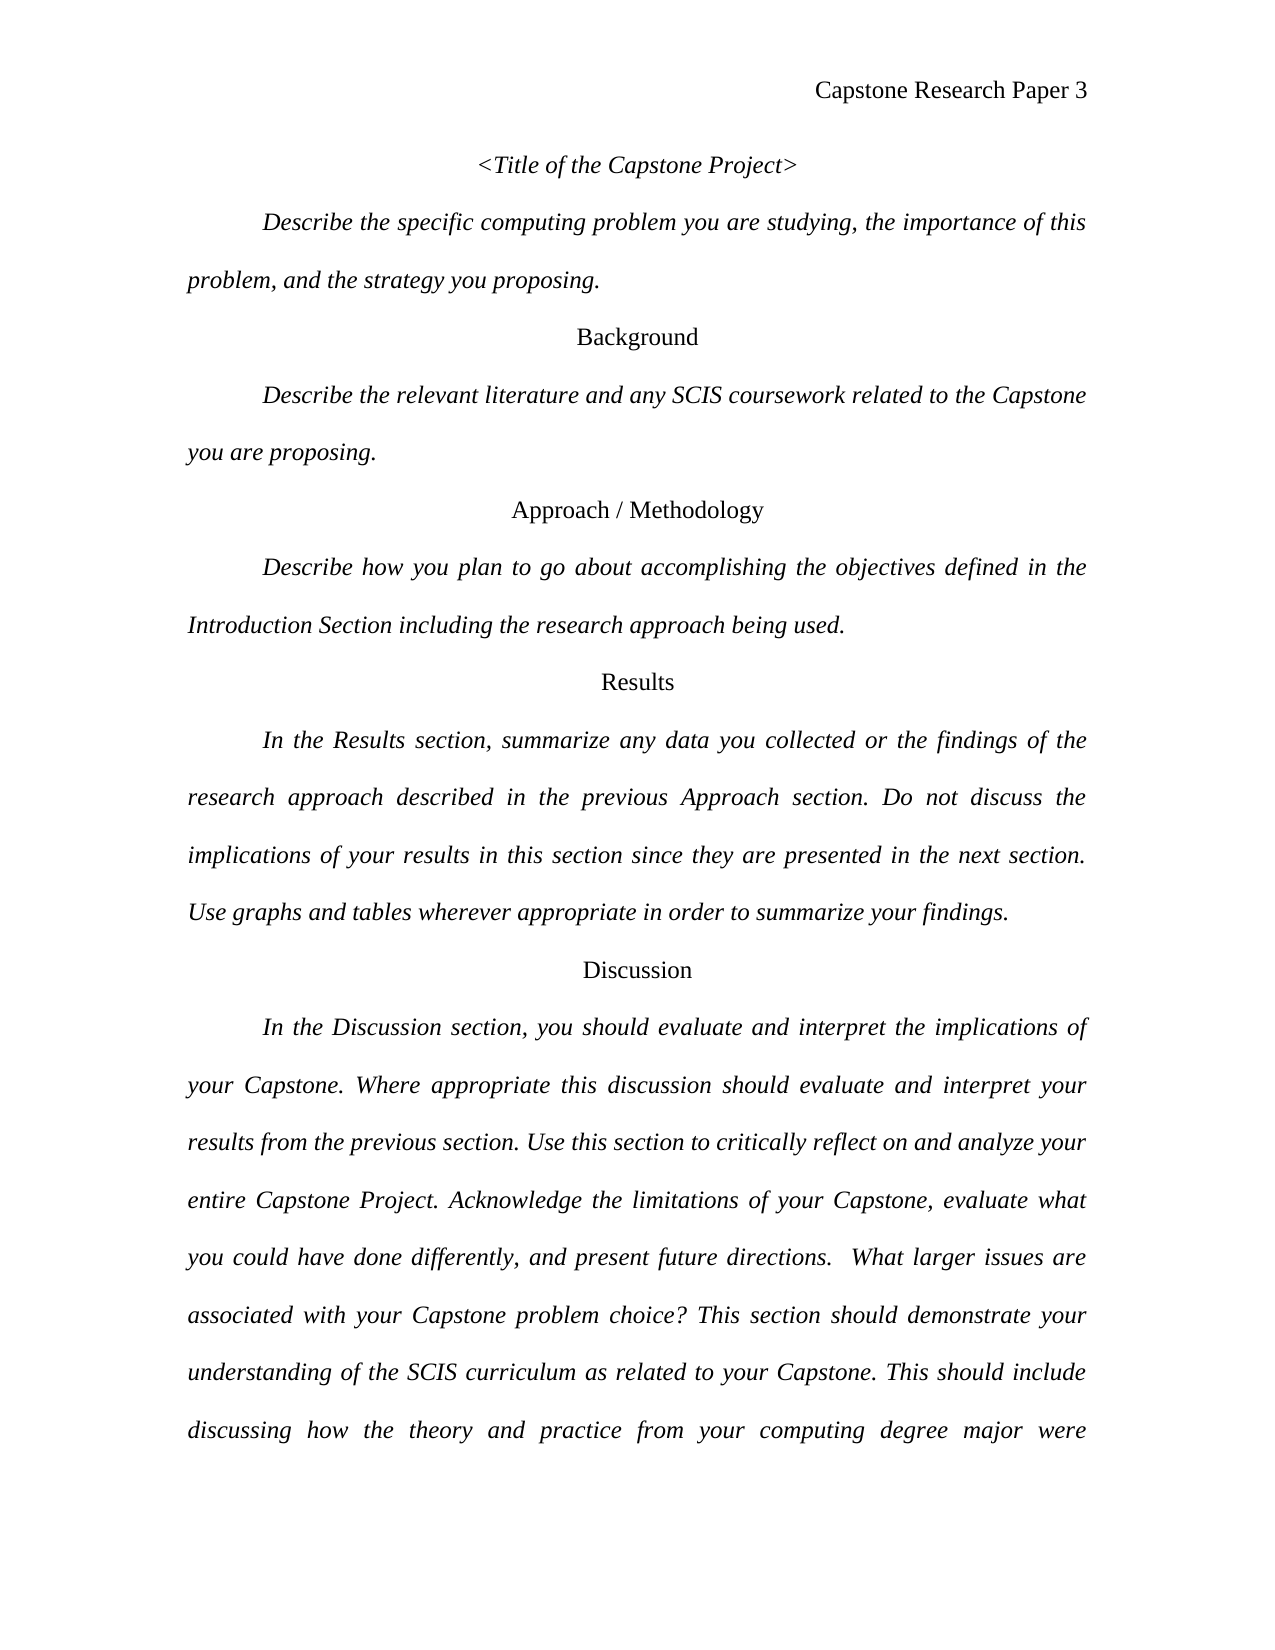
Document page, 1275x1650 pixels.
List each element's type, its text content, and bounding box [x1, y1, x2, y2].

text Background [187, 322, 1087, 351]
text Results [187, 667, 1087, 696]
text In the Results section, summarize any data you collected or the findings of the research approach described in the previous Approach section. Do not discuss the implications of your results in this section since they are presented in the next section. Use graphs and tables wherever appropriate in order to summarize your findings. [187, 725, 1087, 926]
text Describe how you plan to go about accomplishing the objectives defined in the Introduction Section including the research approach being used. [187, 552, 1087, 639]
text Describe the relevant literature and any SCIS coursework related to the Capstone you are proposing. [187, 380, 1087, 466]
text Describe the specific computing problem you are studying, the importance of this problem, and the strategy you proposing. [187, 207, 1087, 294]
text Approach / Methodology [187, 495, 1087, 524]
text Discussion [187, 955, 1087, 984]
text <Title of the Capstone Project> [187, 150, 1087, 179]
